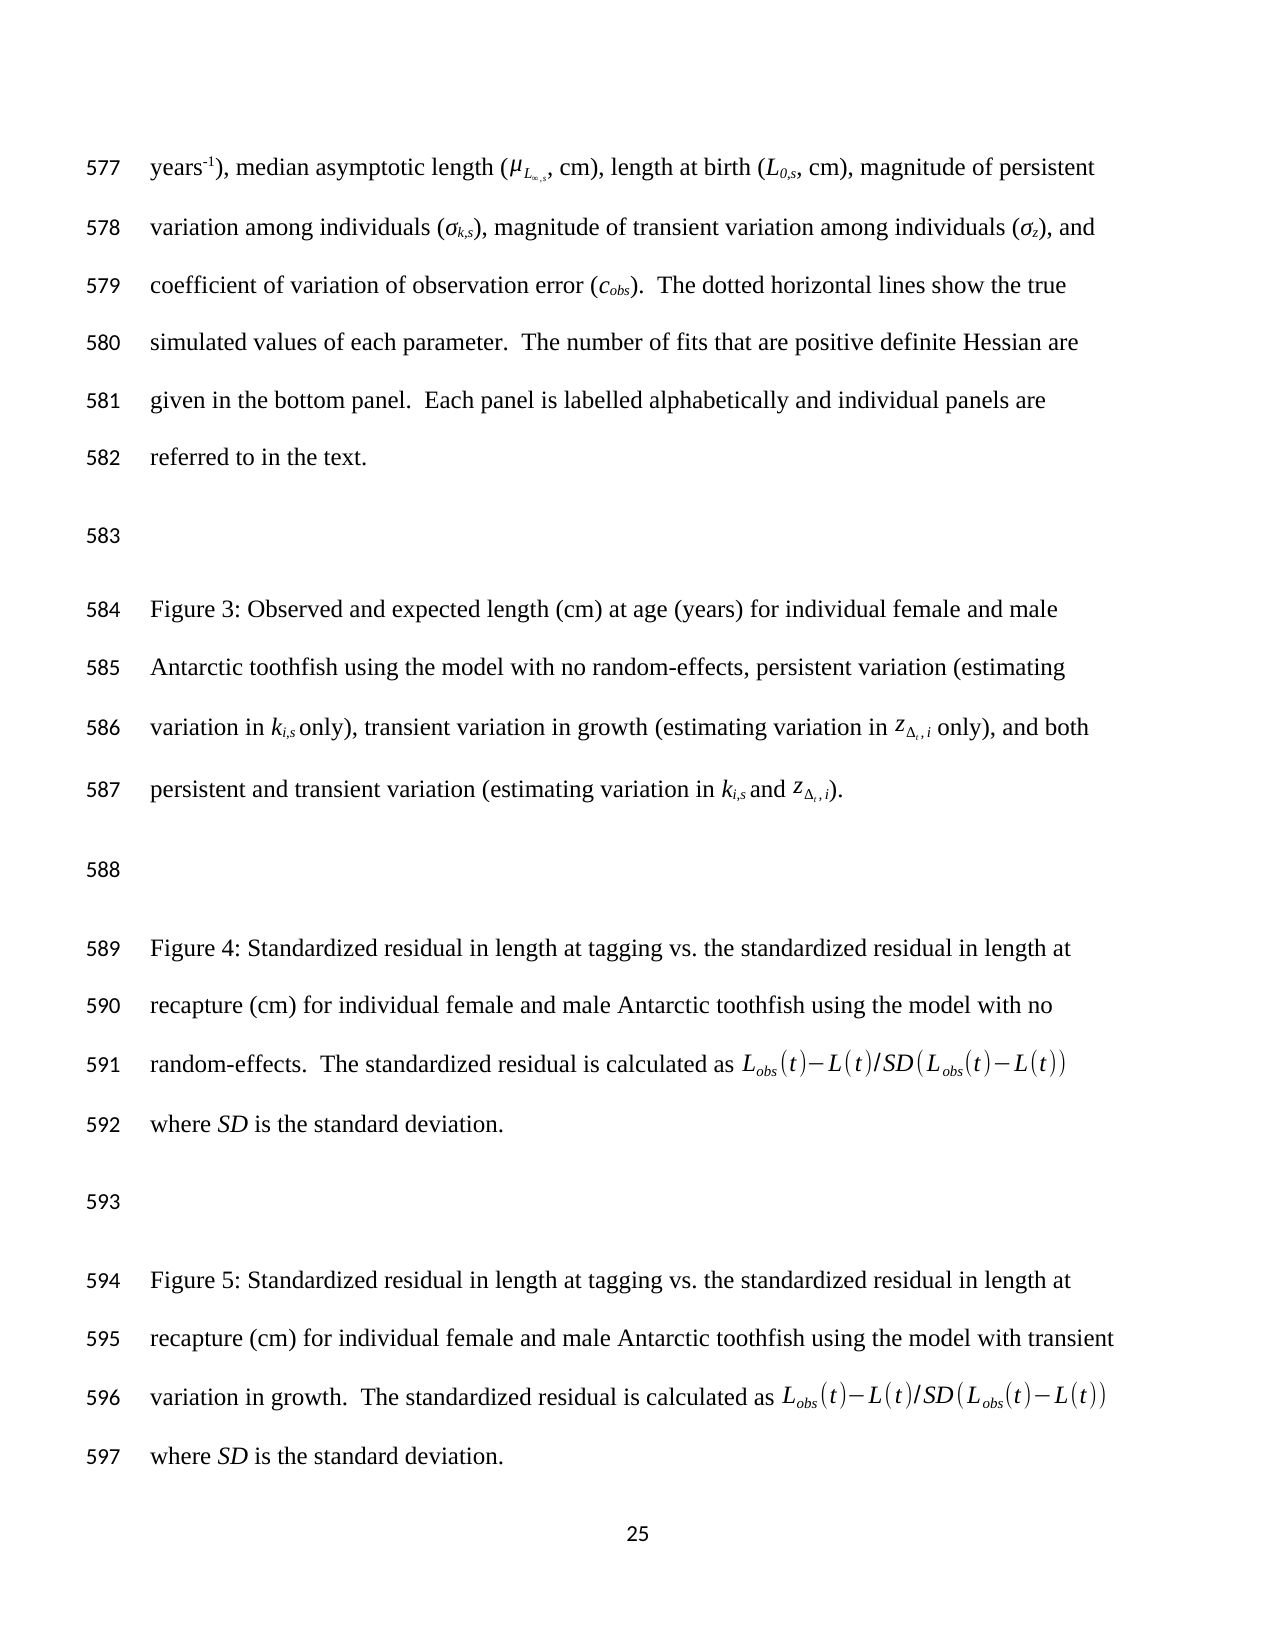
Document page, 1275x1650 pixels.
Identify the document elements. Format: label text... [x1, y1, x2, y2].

text Figure 4: Standardized residual in length at tagging vs. the standardized residual in length at recapture (cm) for individual female and male Antarctic toothfish using the model with no random-effects. The standardized residual is calculated as where SD is the standard deviation. [150, 933, 1125, 1137]
text Figure 3: Observed and expected length (cm) at age (years) for individual female and male Antarctic toothfish using the model with no random-effects, persistent variation (estimating variation in ki,s only), transient variation in growth (estimating variation in only), and both persistent and transient variation (estimating variation in ki,s and ). [150, 594, 1125, 805]
text Figure 5: Standardized residual in length at tagging vs. the standardized residual in length at recapture (cm) for individual female and male Antarctic toothfish using the model with transient variation in growth. The standardized residual is calculated as where SD is the standard deviation. [150, 1265, 1125, 1470]
